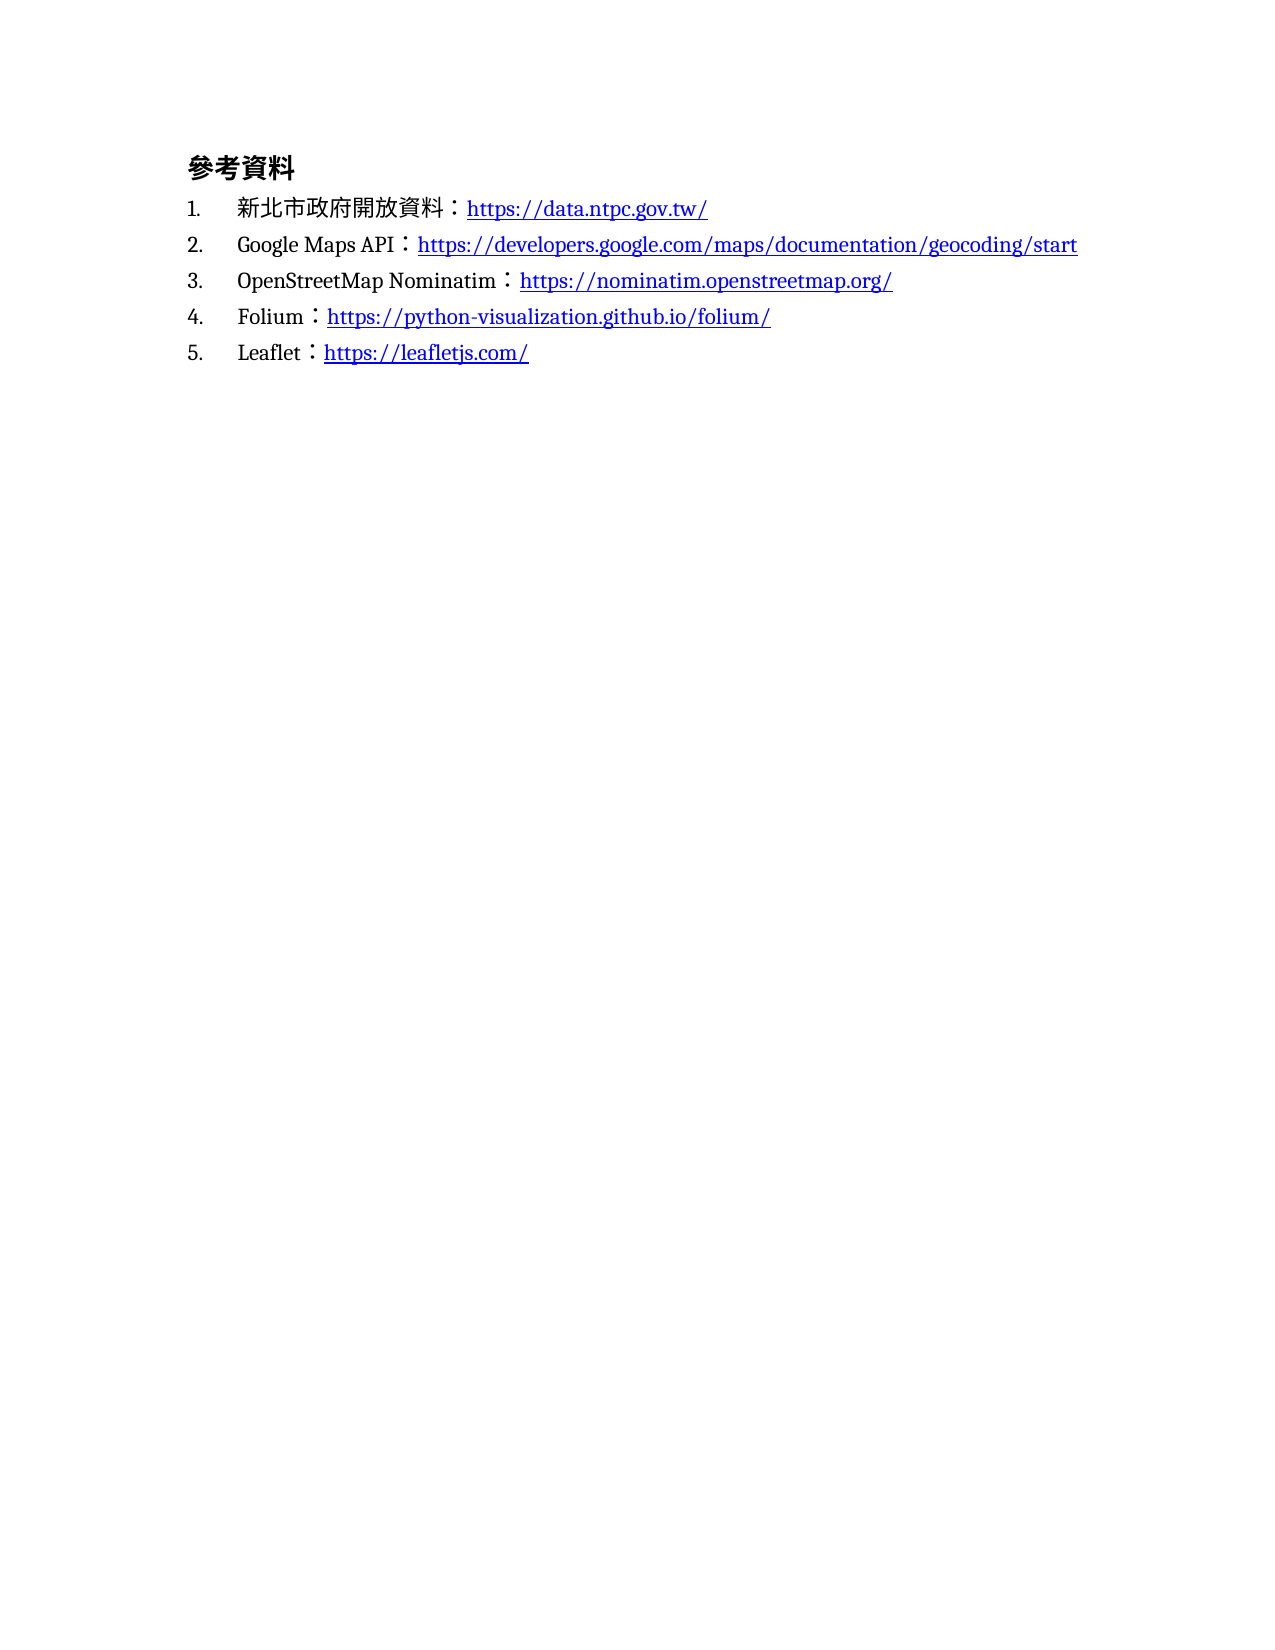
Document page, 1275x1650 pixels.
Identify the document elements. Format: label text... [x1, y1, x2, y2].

list Folium：https://python-visualization.github.io/folium/ [187, 300, 1087, 331]
list Leaflet：https://leafletjs.com/ [187, 336, 1087, 367]
list 新北市政府開放資料：https://data.ntpc.gov.tw/ [187, 192, 1087, 224]
subtitle 參考資料 [187, 150, 1087, 187]
list Google Maps API：https://developers.google.com/maps/documentation/geocoding/start [187, 228, 1087, 259]
list OpenStreetMap Nominatim：https://nominatim.openstreetmap.org/ [187, 264, 1087, 296]
